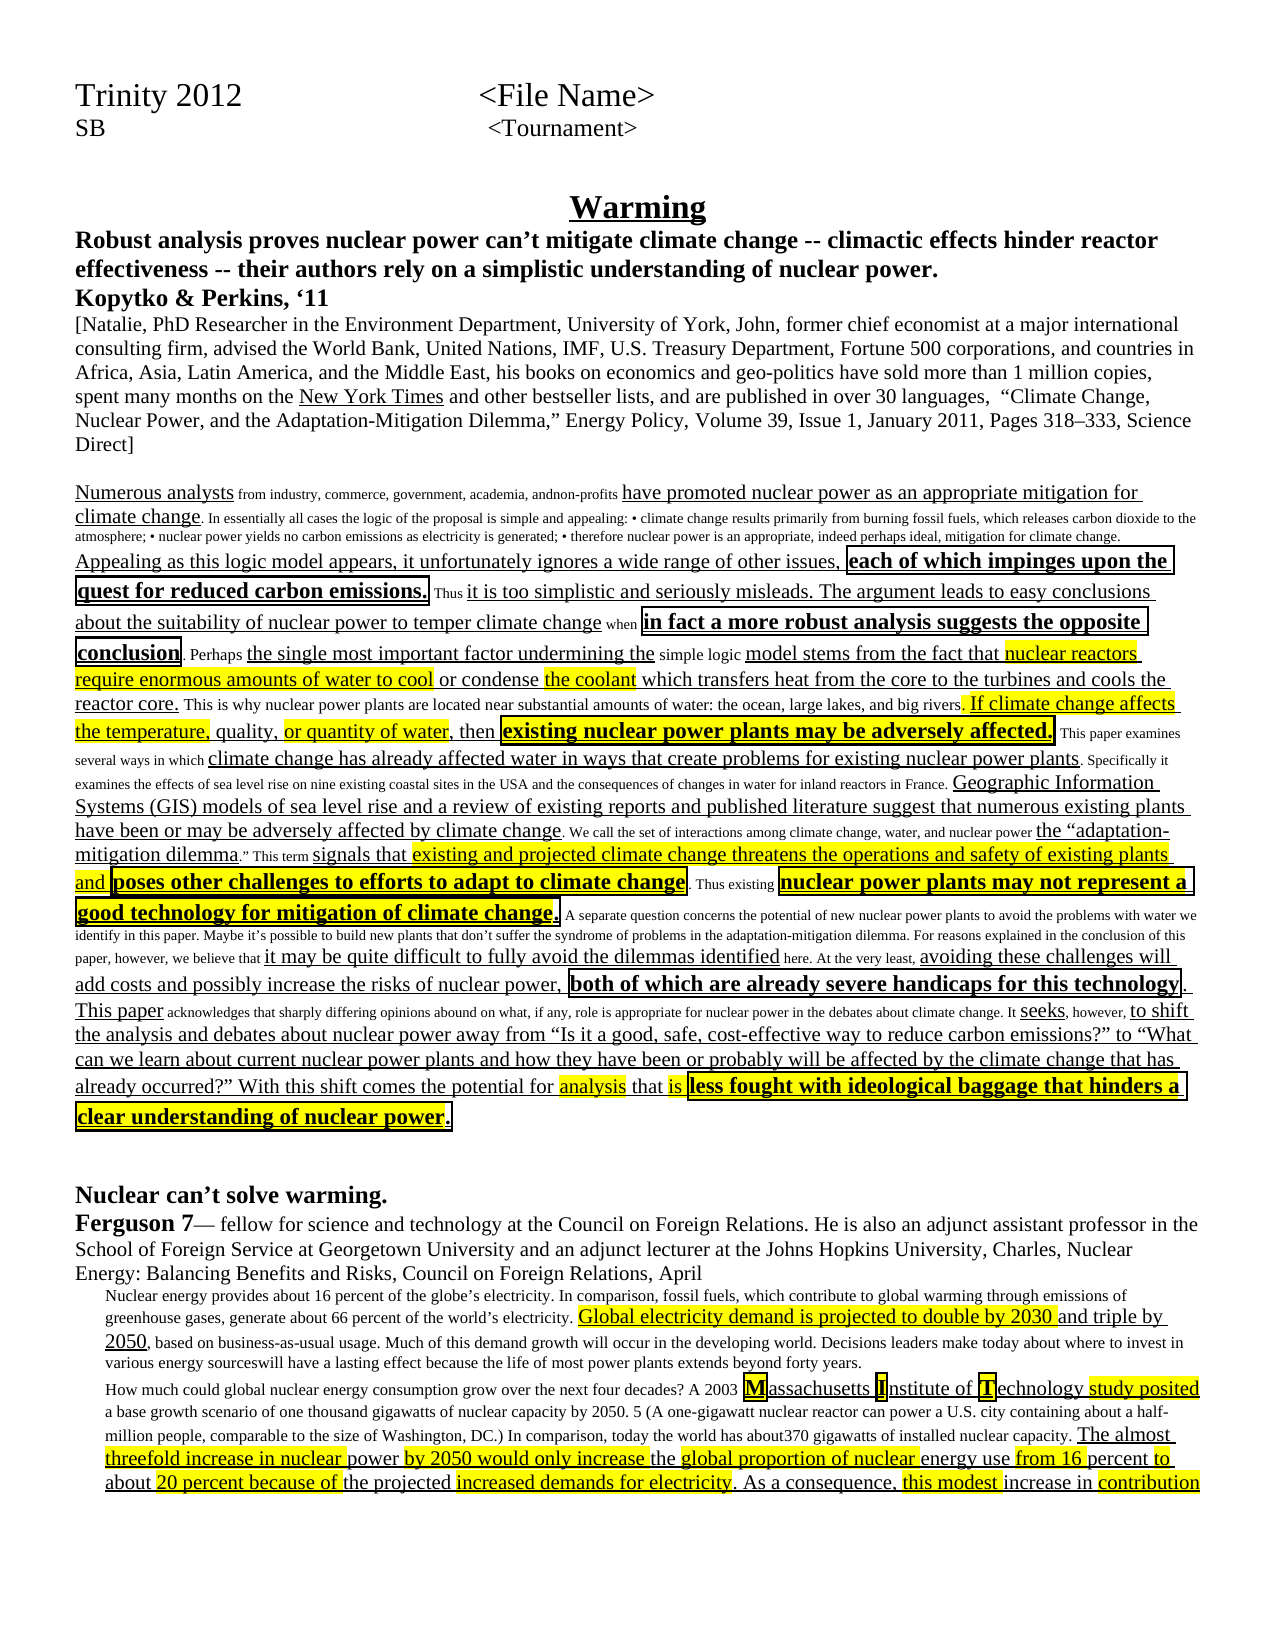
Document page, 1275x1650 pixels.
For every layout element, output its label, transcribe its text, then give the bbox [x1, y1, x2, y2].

text [Natalie, PhD Researcher in the Environment Department, University of York, John, former chief economist at a major international consulting firm, advised the World Bank, United Nations, IMF, U.S. Treasury Department, Fortune 500 corporations, and countries in Africa, Asia, Latin America, and the Middle East, his books on economics and geo-politics have sold more than 1 million copies, spent many months on the New York Times and other bestseller lists, and are published in over 30 languages, “Climate Change, Nuclear Power, and the Adaptation-Mitigation Dilemma,” Energy Policy, Volume 39, Issue 1, January 2011, Pages 318–333, Science Direct] [75, 312, 1200, 456]
text Kopytko & Perkins, ‘11 [75, 283, 1200, 312]
text Nuclear energy provides about 16 percent of the globe’s electricity. In comparison, fossil fuels, which contribute to global warming through emissions of greenhouse gases, generate about 66 percent of the world’s electricity. Global electricity demand is projected to double by 2030 and triple by 2050, based on business-as-usual usage. Much of this demand growth will occur in the developing world. Decisions leaders make today about where to invest in various energy sourceswill have a lasting effect because the life of most power plants extends beyond forty years. [105, 1285, 1200, 1372]
subtitle Warming [75, 187, 1200, 225]
text Ferguson 7— fellow for science and technology at the Council on Foreign Relations. He is also an adjunct assistant professor in the School of Foreign Service at Georgetown University and an adjunct lecturer at the Johns Hopkins University, Charles, Nuclear Energy: Balancing Benefits and Risks, Council on Foreign Relations, April [75, 1208, 1200, 1285]
text Nuclear can’t solve warming. [75, 1180, 1200, 1208]
text Numerous analysts from industry, commerce, government, academia, andnon-profits have promoted nuclear power as an appropriate mitigation for climate change. In essentially all cases the logic of the proposal is simple and appealing: • climate change results primarily from burning fossil fuels, which releases carbon dioxide to the atmosphere; • nuclear power yields no carbon emissions as electricity is generated; • therefore nuclear power is an appropriate, indeed perhaps ideal, mitigation for climate change. Appealing as this logic model appears, it unfortunately ignores a wide range of other issues, each of which impinges upon the quest for reduced carbon emissions. Thus it is too simplistic and seriously misleads. The argument leads to easy conclusions about the suitability of nuclear power to temper climate change when in fact a more robust analysis suggests the opposite conclusion. Perhaps the single most important factor undermining the simple logic model stems from the fact that nuclear reactors require enormous amounts of water to cool or condense the coolant which transfers heat from the core to the turbines and cools the reactor core. This is why nuclear power plants are located near substantial amounts of water: the ocean, large lakes, and big rivers. If climate change affects the temperature, quality, or quantity of water, then existing nuclear power plants may be adversely affected. This paper examines several ways in which climate change has already affected water in ways that create problems for existing nuclear power plants. Specifically it examines the effects of sea level rise on nine existing coastal sites in the USA and the consequences of changes in water for inland reactors in France. Geographic Information Systems (GIS) models of sea level rise and a review of existing reports and published literature suggest that numerous existing plants have been or may be adversely affected by climate change. We call the set of interactions among climate change, water, and nuclear power the “adaptation-mitigation dilemma.” This term signals that existing and projected climate change threatens the operations and safety of existing plants and poses other challenges to efforts to adapt to climate change. Thus existing nuclear power plants may not represent a good technology for mitigation of climate change. A separate question concerns the potential of new nuclear power plants to avoid the problems with water we identify in this paper. Maybe it’s possible to build new plants that don’t suffer the syndrome of problems in the adaptation-mitigation dilemma. For reasons explained in the conclusion of this paper, however, we believe that it may be quite difficult to fully avoid the dilemmas identified here. At the very least, avoiding these challenges will add costs and possibly increase the risks of nuclear power, both of which are already severe handicaps for this technology. This paper acknowledges that sharply differing opinions abound on what, if any, role is appropriate for nuclear power in the debates about climate change. It seeks, however, to shift the analysis and debates about nuclear power away from “Is it a good, safe, cost-effective way to reduce carbon emissions?” to “What can we learn about current nuclear power plants and how they have been or probably will be affected by the climate change that has already occurred?” With this shift comes the potential for analysis that is less fought with ideological baggage that hinders a clear understanding of nuclear power. [75, 480, 1200, 1132]
text Robust analysis proves nuclear power can’t mitigate climate change -- climactic effects hinder reactor effectiveness -- their authors rely on a simplistic understanding of nuclear power. [75, 225, 1200, 283]
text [105, 1372, 1200, 1490]
